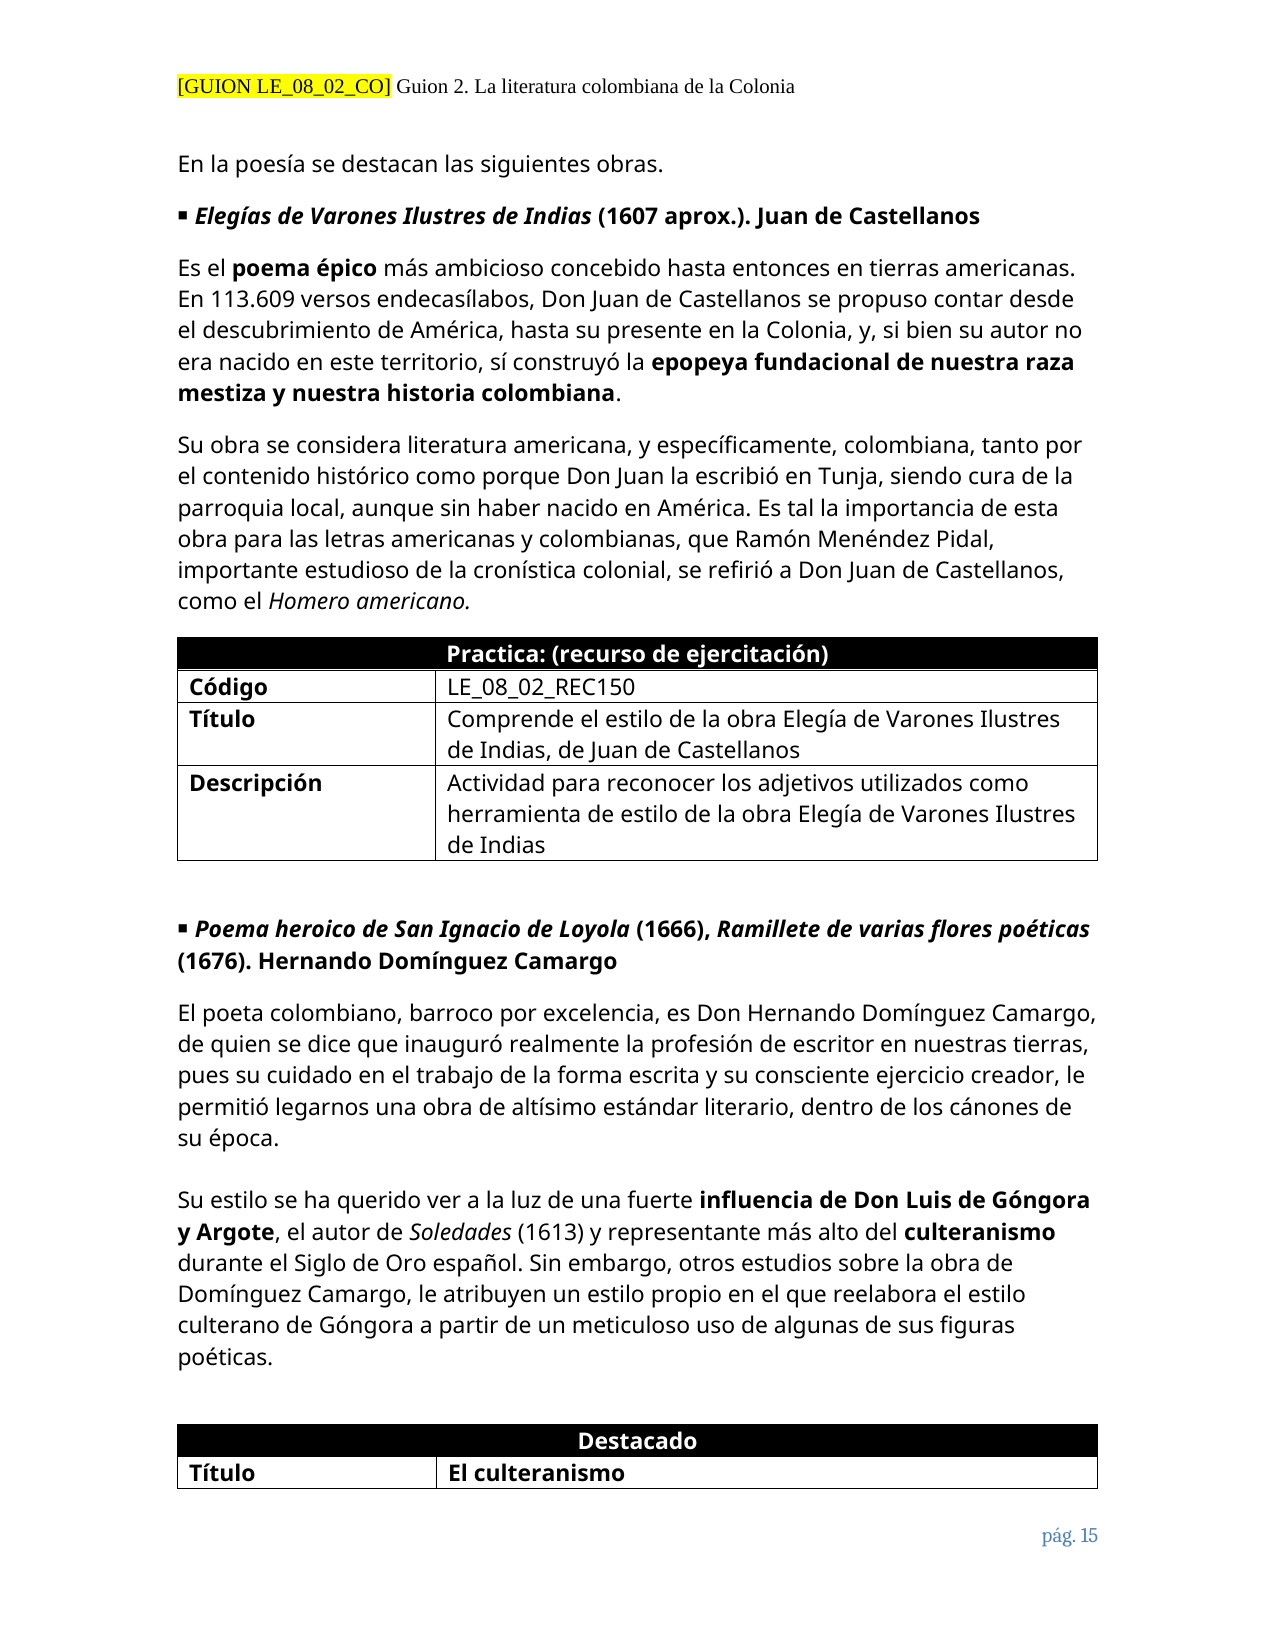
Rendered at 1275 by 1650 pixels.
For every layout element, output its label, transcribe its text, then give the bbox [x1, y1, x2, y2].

table_header Destacado [178, 1425, 1097, 1456]
table_cell Comprende el estilo de la obra Elegía de Varones Ilustres de Indias, de Juan de Castellanos [436, 703, 1097, 765]
list Su estilo se ha querido ver a la luz de una fuerte influencia de Don Luis de Góngora y Argote, el autor de Soledades (1613) y representante más alto del culteranismo durante el Siglo de Oro español. Sin embargo, otros estudios sobre la obra de Domínguez Camargo, le atribuyen un estilo propio en el que reelabora el estilo culterano de Góngora a partir de un meticuloso uso de algunas de sus figuras poéticas. [177, 1184, 1098, 1372]
table_cell Descripción [178, 766, 435, 860]
table_cell Título [178, 703, 435, 765]
table_cell Código [178, 671, 435, 702]
list El poeta colombiano, barroco por excelencia, es Don Hernando Domínguez Camargo, de quien se dice que inauguró realmente la profesión de escritor en nuestras tierras, pues su cuidado en el trabajo de la forma escrita y su consciente ejercicio creador, le permitió legarnos una obra de altísimo estándar literario, dentro de los cánones de su época. [177, 997, 1098, 1153]
text En la poesía se destacan las siguientes obras. [177, 148, 1098, 179]
text ￭ Poema heroico de San Ignacio de Loyola (1666), Ramillete de varias flores poéticas (1676). Hernando Domínguez Camargo [177, 913, 1098, 976]
table_cell LE_08_02_REC150 [436, 671, 1097, 702]
text Su obra se considera literatura americana, y específicamente, colombiana, tanto por el contenido histórico como porque Don Juan la escribió en Tunja, siendo cura de la parroquia local, aunque sin haber nacido en América. Es tal la importancia de esta obra para las letras americanas y colombianas, que Ramón Menéndez Pidal, importante estudioso de la cronística colonial, se refirió a Don Juan de Castellanos, como el Homero americano. [177, 429, 1098, 616]
table_cell Actividad para reconocer los adjetivos utilizados como herramienta de estilo de la obra Elegía de Varones Ilustres de Indias [436, 766, 1097, 860]
text ￭ Elegías de Varones Ilustres de Indias (1607 aprox.). Juan de Castellanos [177, 200, 1098, 231]
table_cell El culteranismo [437, 1457, 1097, 1488]
table_header Practica: (recurso de ejercitación) [178, 638, 1097, 669]
table_cell Título [178, 1457, 436, 1488]
text Es el poema épico más ambicioso concebido hasta entonces en tierras americanas. En 113.609 versos endecasílabos, Don Juan de Castellanos se propuso contar desde el descubrimiento de América, hasta su presente en la Colonia, y, si bien su autor no era nacido en este territorio, sí construyó la epopeya fundacional de nuestra raza mestiza y nuestra historia colombiana. [177, 252, 1098, 408]
